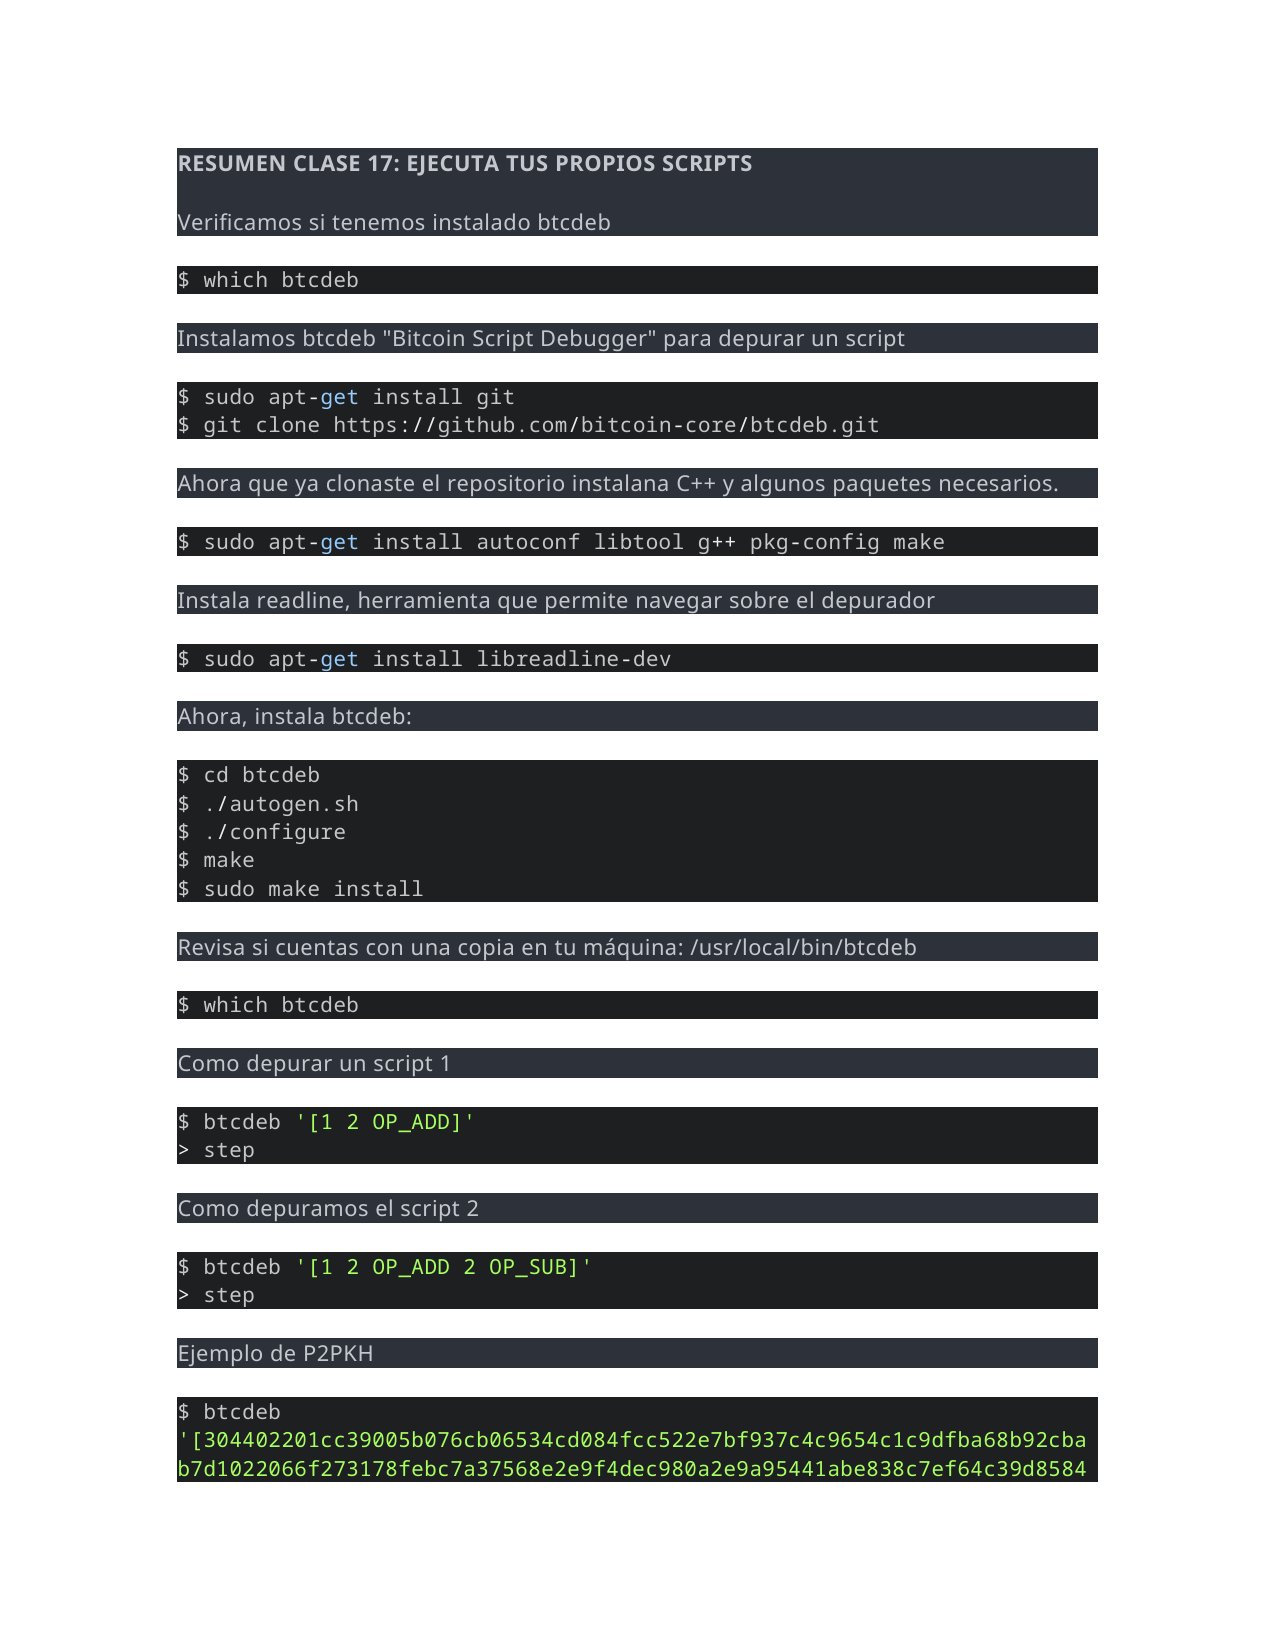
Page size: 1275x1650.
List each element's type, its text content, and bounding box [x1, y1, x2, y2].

text $ sudo make install [177, 874, 1098, 902]
text Instalamos btcdeb "Bitcoin Script Debugger" para depurar un script [177, 323, 1098, 353]
text Instala readline, herramienta que permite navegar sobre el depurador [177, 585, 1098, 614]
text Como depurar un script 1 [177, 1048, 1098, 1078]
text Revisa si cuentas con una copia en tu máquina: /usr/local/bin/btcdeb [177, 932, 1098, 961]
text Ahora, instala btcdeb: [177, 701, 1098, 731]
text $ sudo apt-get install git [177, 382, 1098, 411]
text $ ./configure [177, 817, 1098, 846]
text $ btcdeb '[1 2 OP_ADD]' [177, 1107, 1098, 1136]
text > step [177, 1136, 1098, 1164]
text > step [177, 1281, 1098, 1309]
text Verificamos si tenemos instalado btcdeb [177, 207, 1098, 236]
text $ make [177, 846, 1098, 874]
text $ sudo apt-get install libreadline-dev [177, 644, 1098, 672]
text Como depuramos el script 2 [177, 1193, 1098, 1223]
text $ which btcdeb [177, 991, 1098, 1019]
text Ejemplo de P2PKH [177, 1338, 1098, 1368]
text $ git clone https://github.com/bitcoin-core/btcdeb.git [177, 411, 1098, 439]
text $ which btcdeb [177, 266, 1098, 294]
text $ cd btcdeb [177, 760, 1098, 789]
text $ ./autogen.sh [177, 789, 1098, 817]
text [177, 1397, 1098, 1482]
text $ btcdeb '[1 2 OP_ADD 2 OP_SUB]' [177, 1252, 1098, 1281]
text Ahora que ya clonaste el repositorio instalana C++ y algunos paquetes necesarios. [177, 468, 1098, 498]
text $ sudo apt-get install autoconf libtool g++ pkg-config make [177, 527, 1098, 556]
text RESUMEN CLASE 17: EJECUTA TUS PROPIOS SCRIPTS [177, 148, 1098, 177]
